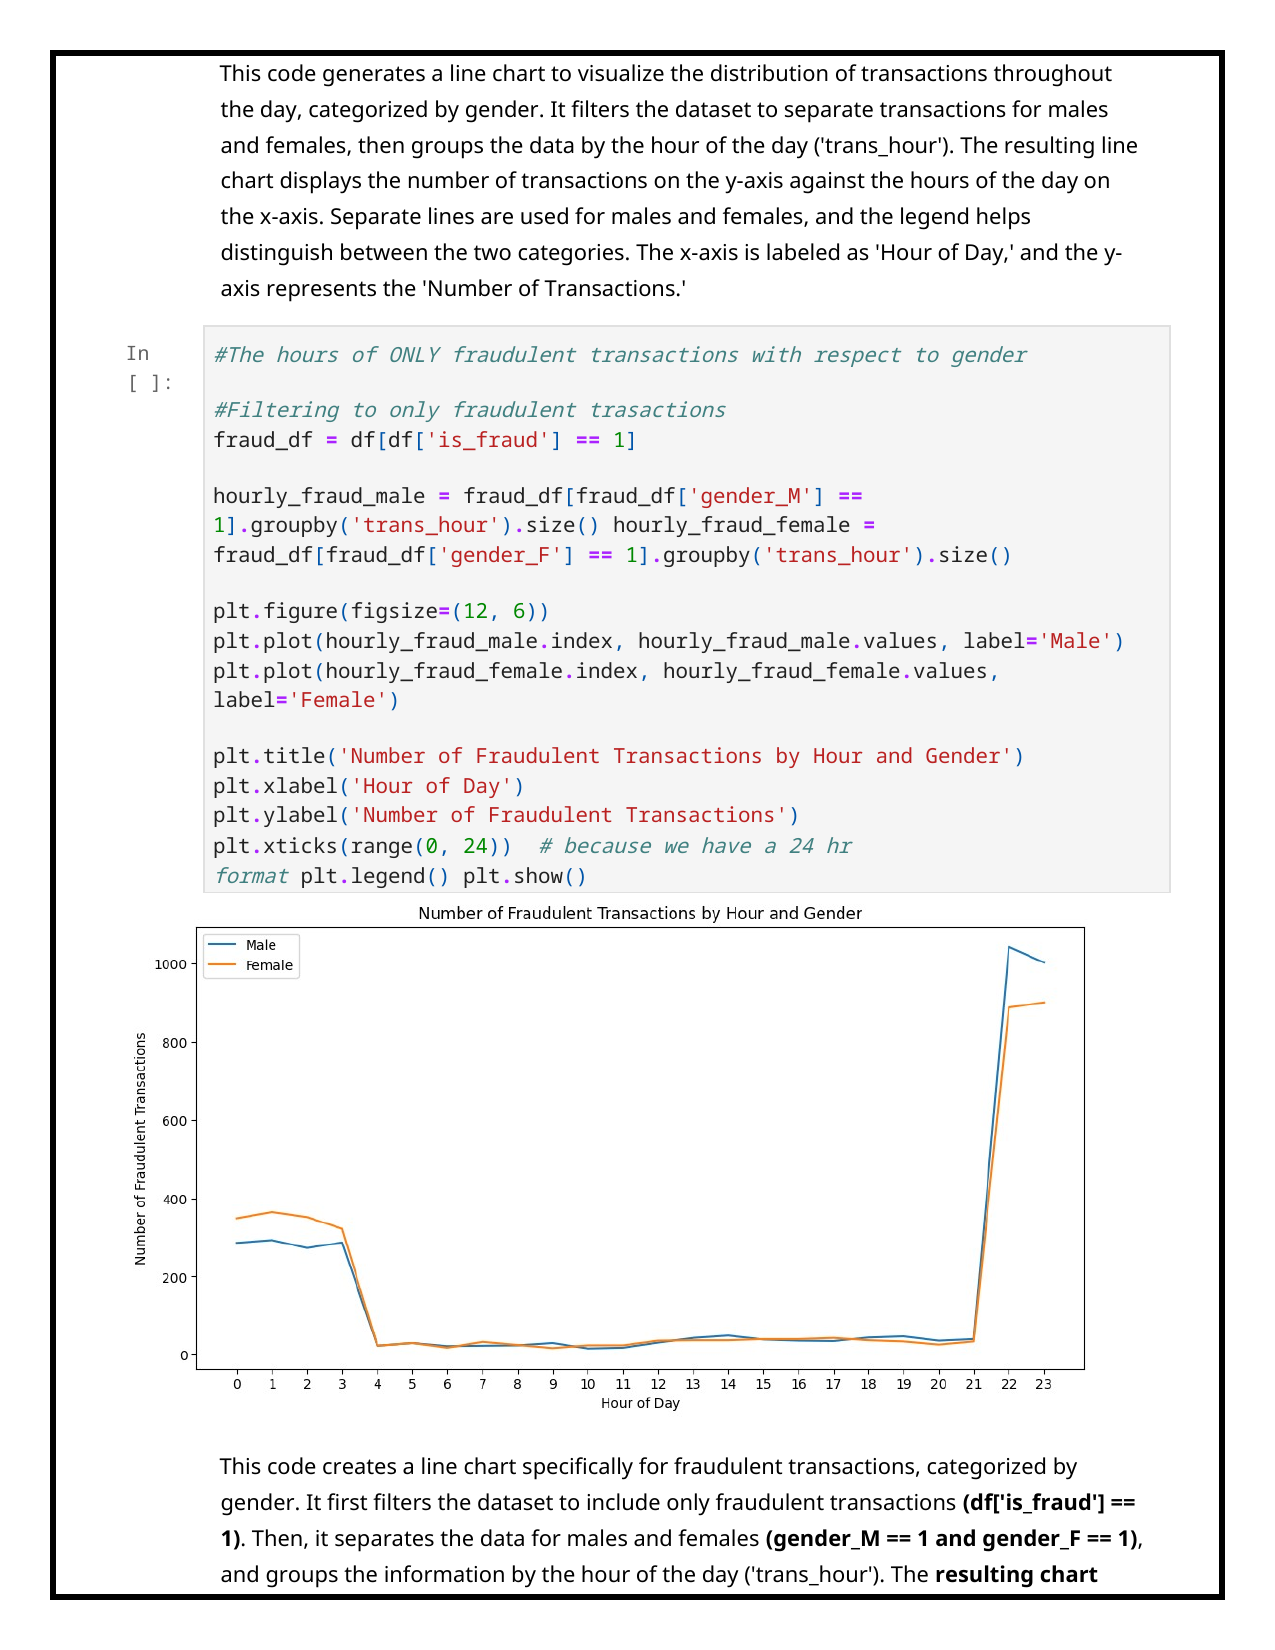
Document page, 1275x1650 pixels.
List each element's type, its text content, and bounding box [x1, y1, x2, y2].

table_header #The hours of ONLY fraudulent transactions with respect to gender #Filtering to only fraudulent trasactions fraud_df = df[df['is_fraud'] == 1] hourly_fraud_male = fraud_df[fraud_df['gender_M'] == 1].groupby('trans_hour').size() hourly_fraud_female = fraud_df[fraud_df['gender_F'] == 1].groupby('trans_hour').size() plt.figure(figsize=(12, 6)) plt.plot(hourly_fraud_male.index, hourly_fraud_male.values, label='Male') plt.plot(hourly_fraud_female.index, hourly_fraud_female.values, label='Female') plt.title('Number of Fraudulent Transactions by Hour and Gender') plt.xlabel('Hour of Day') plt.ylabel('Number of Fraudulent Transactions') plt.xticks(range(0, 24)) # because we have a 24 hr format plt.legend() plt.show() [205, 327, 1169, 892]
text This code generates a line chart to visualize the distribution of transactions throughout the day, categorized by gender. It filters the dataset to separate transactions for males and females, then groups the data by the hour of the day ('trans_hour'). The resulting line chart displays the number of transactions on the y-axis against the hours of the day on the x-axis. Separate lines are used for males and females, and the legend helps distinguish between the two categories. The x-axis is labeled as 'Hour of Day,' and the y-axis represents the 'Number of Transactions.' [219, 58, 1149, 302]
picture [125, 896, 1093, 1419]
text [219, 1451, 1149, 1588]
text In [ ]: [125, 339, 203, 396]
